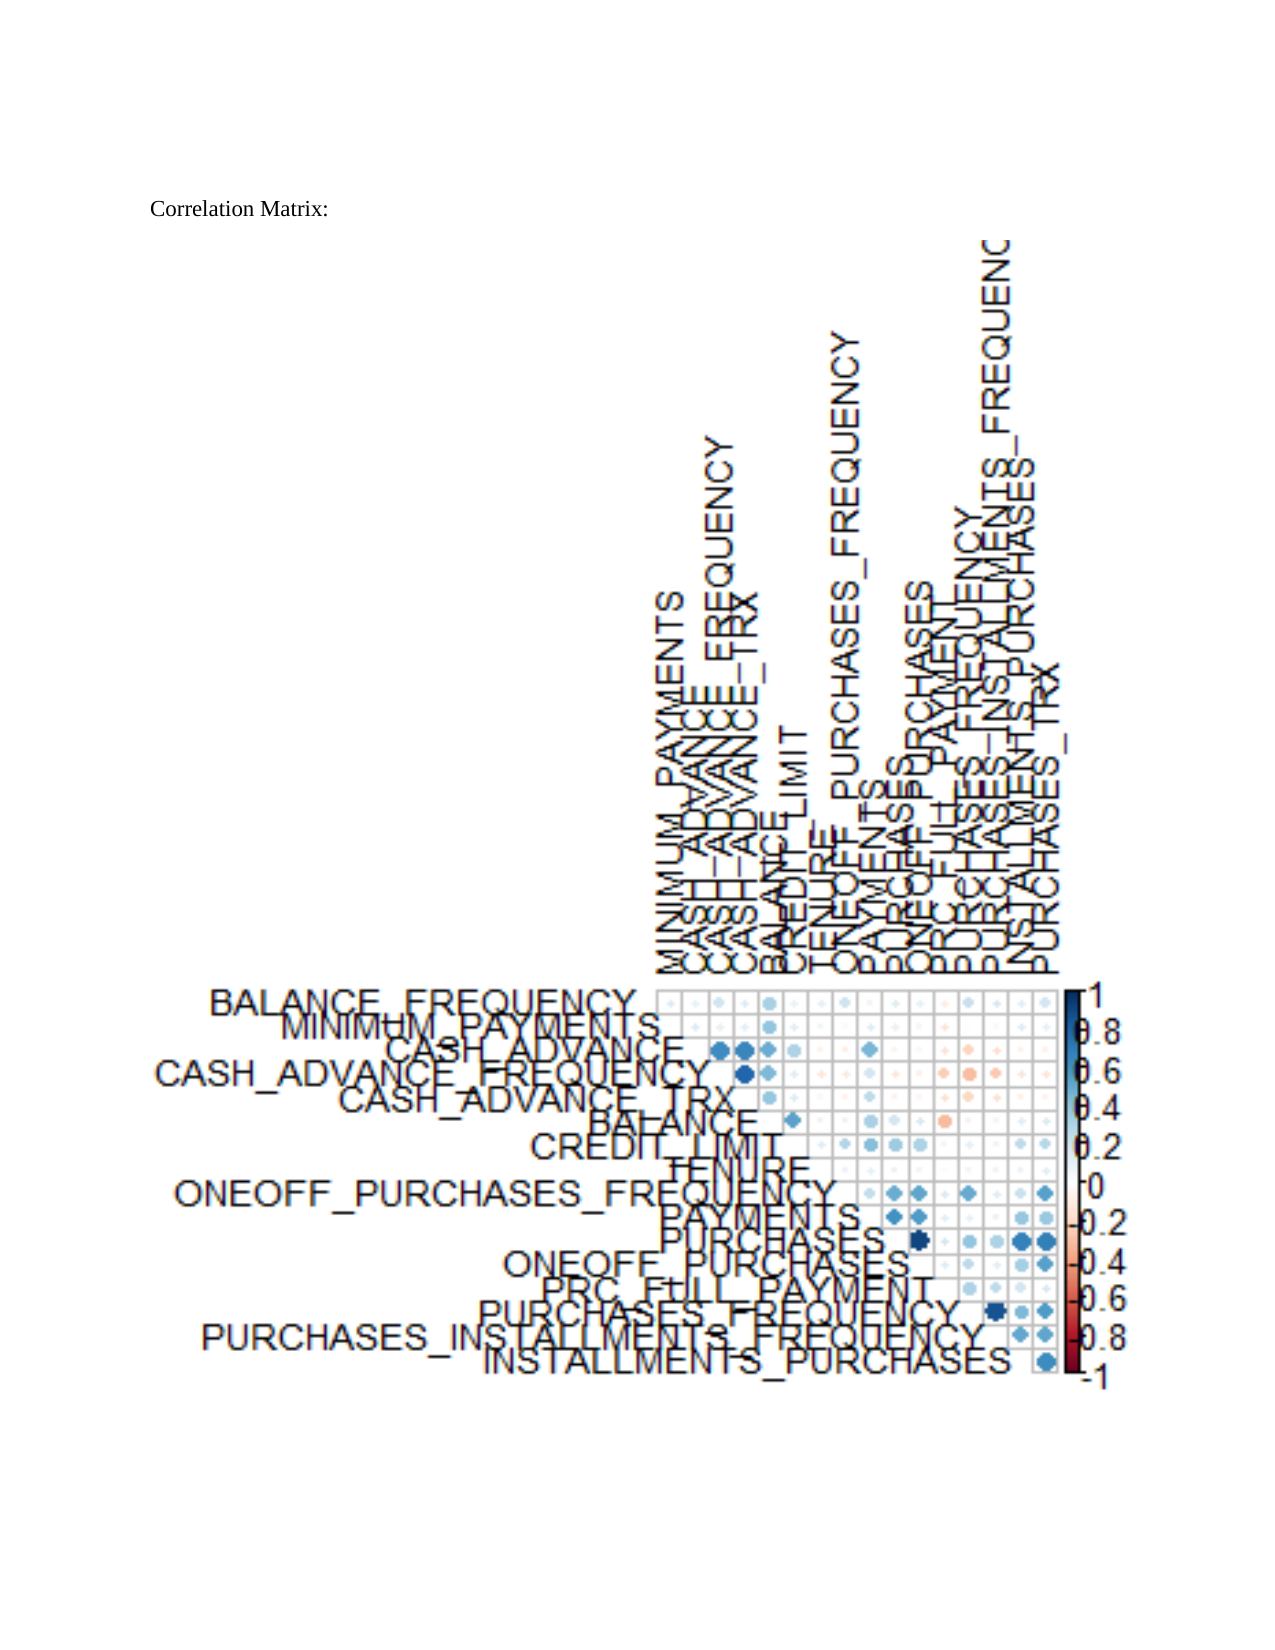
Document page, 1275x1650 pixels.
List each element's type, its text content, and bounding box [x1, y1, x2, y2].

picture [150, 240, 1275, 1398]
text Correlation Matrix: [150, 195, 1125, 221]
